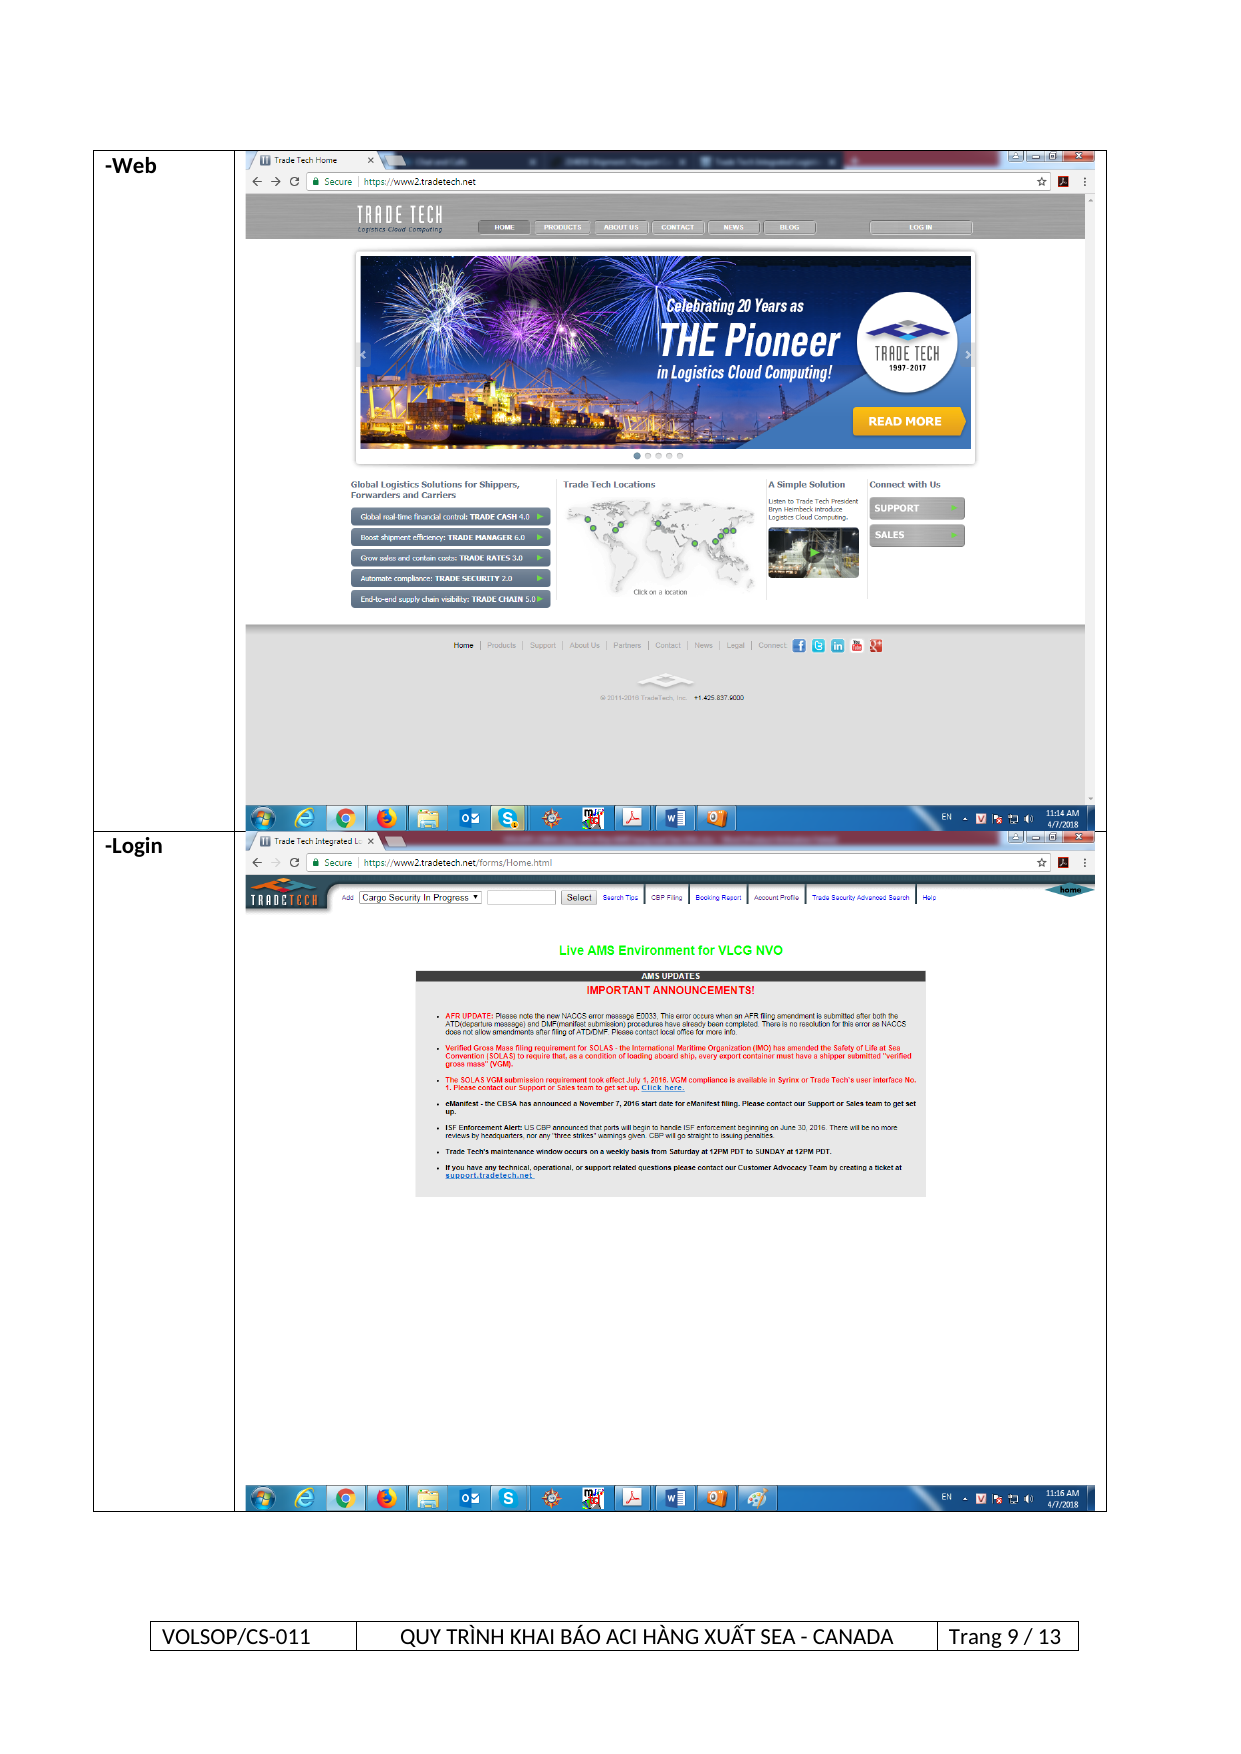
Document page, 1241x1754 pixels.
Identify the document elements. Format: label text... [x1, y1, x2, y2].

table_cell [1095, 832, 1106, 1511]
table_cell [1095, 151, 1106, 831]
table_cell -Login [94, 832, 234, 1511]
table_cell [235, 832, 245, 1511]
table_cell -Web [94, 151, 234, 831]
picture [245, 151, 1095, 1511]
table_cell [235, 151, 245, 831]
